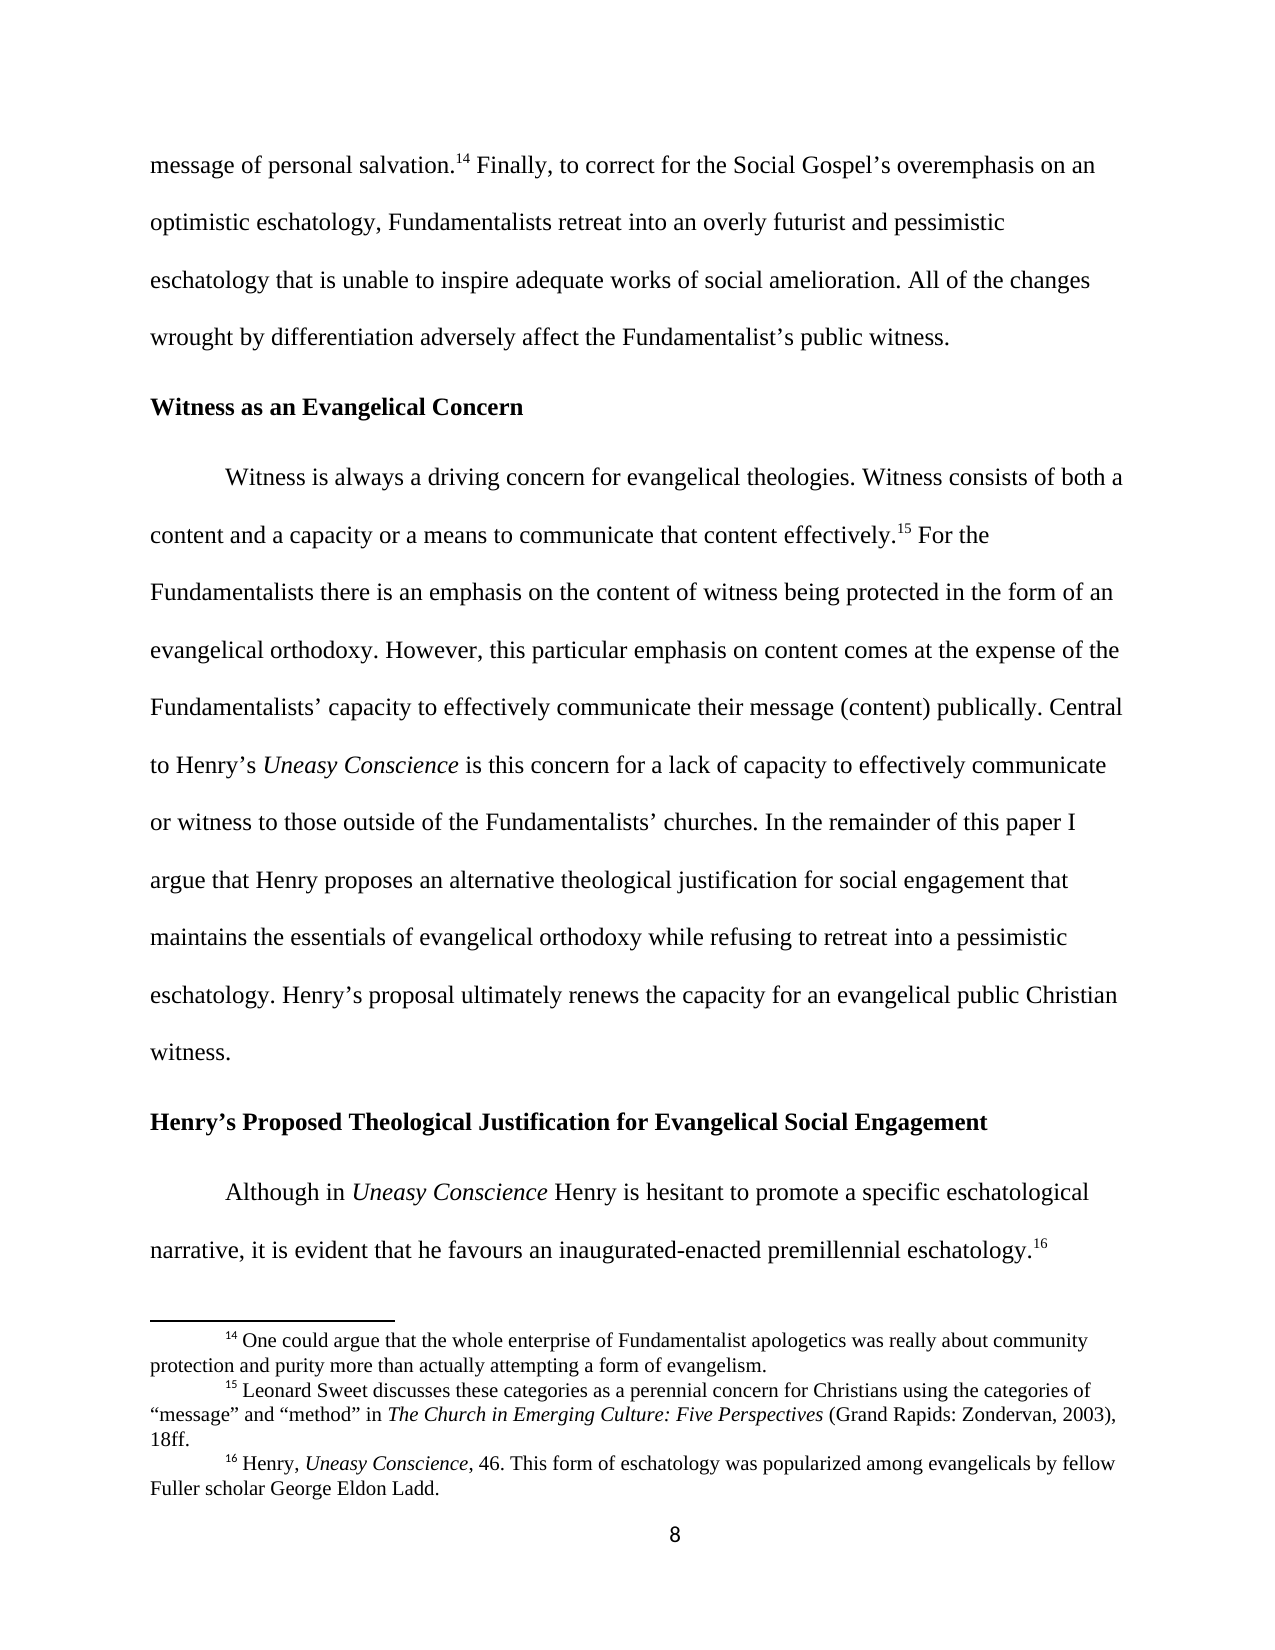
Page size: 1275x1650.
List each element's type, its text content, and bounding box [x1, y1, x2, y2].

text Witness as an Evangelical Concern [150, 392, 1125, 421]
text Witness is always a driving concern for evangelical theologies. Witness consists of both a content and a capacity or a means to communicate that content effectively. For the Fundamentalists there is an emphasis on the content of witness being protected in the form of an evangelical orthodoxy. However, this particular emphasis on content comes at the expense of the Fundamentalists’ capacity to effectively communicate their message (content) publically. Central to Henry’s Uneasy Conscience is this concern for a lack of capacity to effectively communicate or witness to those outside of the Fundamentalists’ churches. In the remainder of this paper I argue that Henry proposes an alternative theological justification for social engagement that maintains the essentials of evangelical orthodoxy while refusing to retreat into a pessimistic eschatology. Henry’s proposal ultimately renews the capacity for an evangelical public Christian witness. [150, 462, 1125, 1066]
text Henry’s Proposed Theological Justification for Evangelical Social Engagement [150, 1107, 1125, 1136]
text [150, 1177, 1125, 1264]
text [150, 150, 1125, 351]
